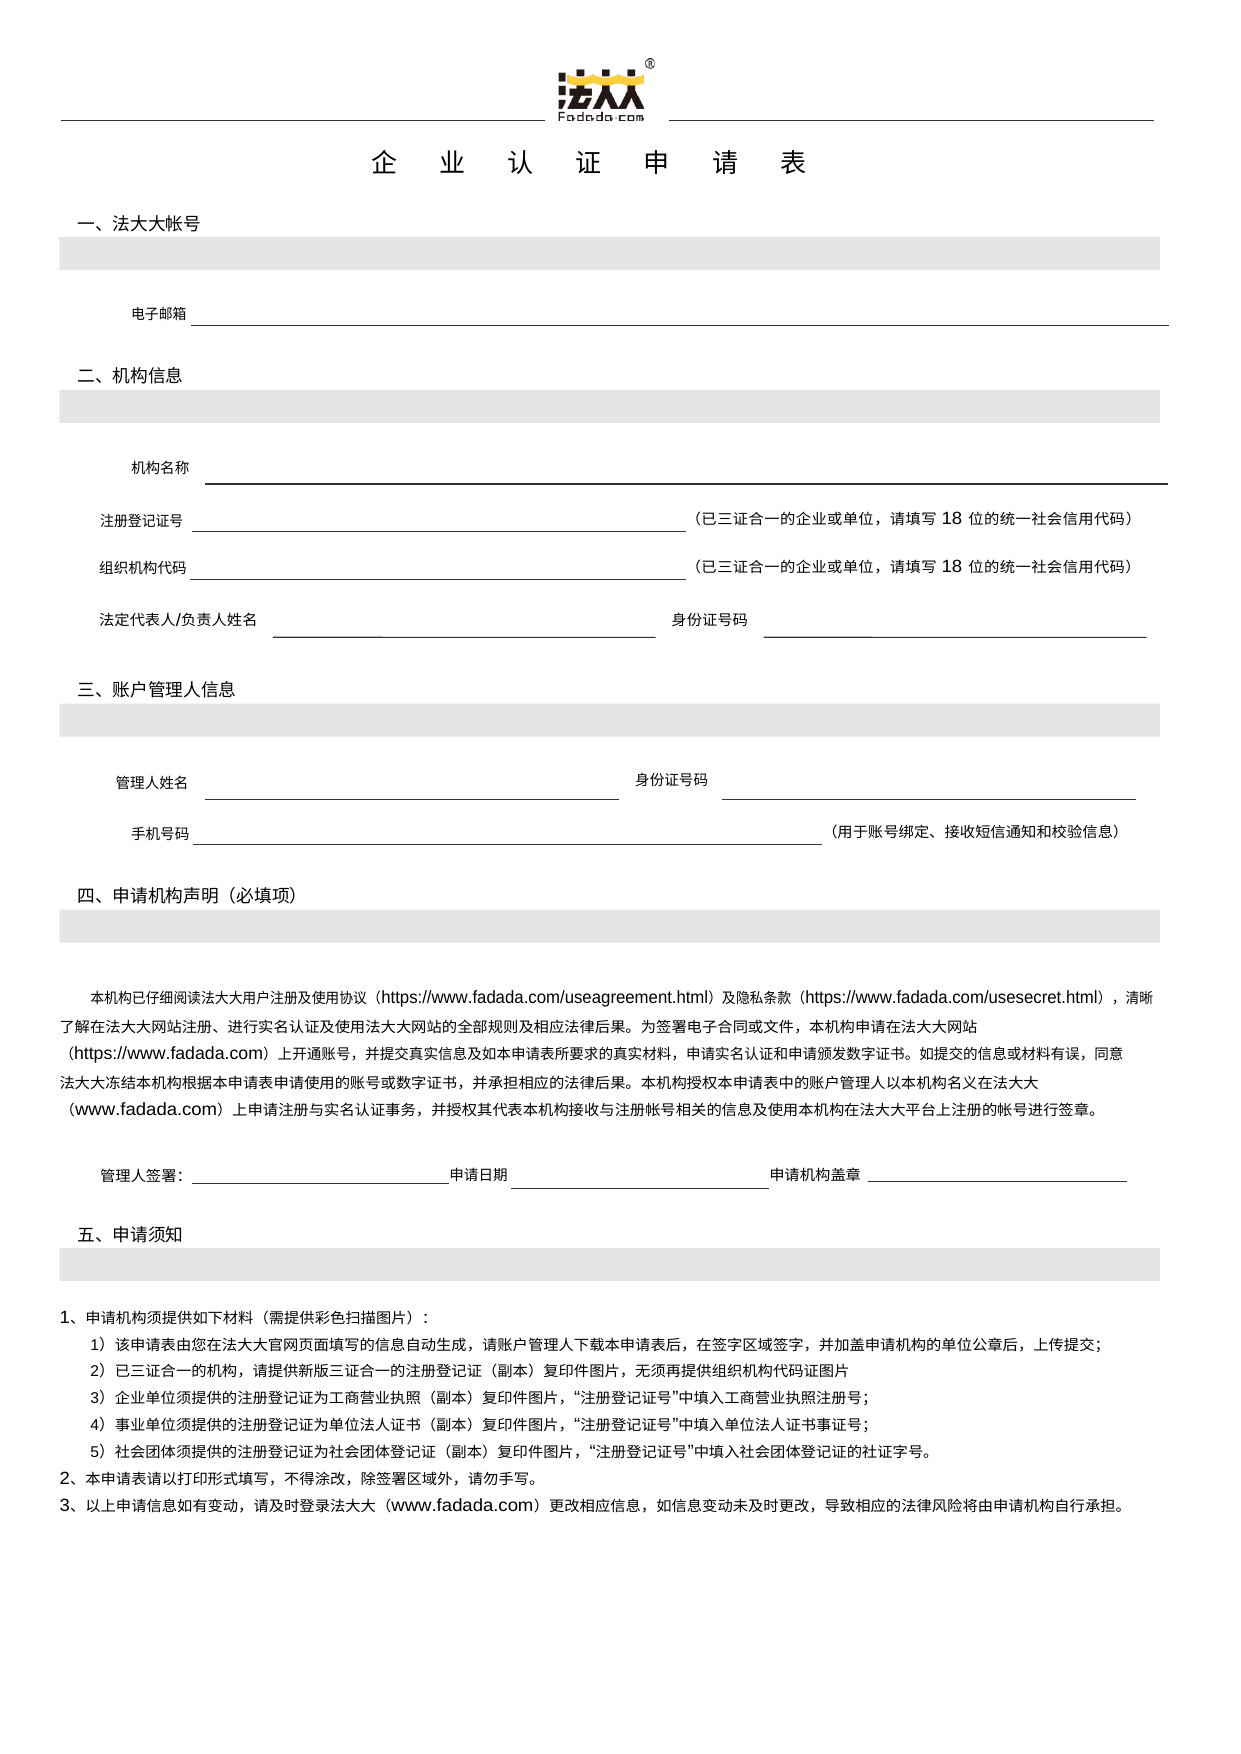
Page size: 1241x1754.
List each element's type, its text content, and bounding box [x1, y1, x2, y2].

subtitle 三、账户管理人信息 [77, 676, 1180, 702]
text 1、申请机构须提供如下材料（需提供彩色扫描图片）： [59, 1306, 1180, 1327]
list 事业单位须提供的注册登记证为单位法人证书（副本）复印件图片，“注册登记证号”中填入单位法人证书事证号； [90, 1413, 1180, 1435]
picture [558, 58, 655, 121]
text 本机构已仔细阅读法大大用户注册及使用协议（https://www.fadada.com/useagreement.html）及隐私条款（https://www.fadada.com/usesecret.html），清晰了解在法大大网站注册、进行实名认证及使用法大大网站的全部规则及相应法律后果。为签署电子合同或文件，本机构申请在法大大网站 [59, 987, 1158, 1036]
subtitle 一、法大大帐号 [77, 209, 1180, 235]
subtitle 四、申请机构声明（必填项） [77, 882, 1180, 908]
text 2、本申请表请以打印形式填写，不得涂改，除签署区域外，请勿手写。 [59, 1467, 1180, 1488]
text 管理人姓名 身份证号码 [115, 769, 1180, 798]
text （https://www.fadada.com）上开通账号，并提交真实信息及如本申请表所要求的真实材料，申请实名认证和申请颁发数字证书。如提交的信息或材料有误，同意 [59, 1044, 1180, 1064]
text 法大大冻结本机构根据本申请表申请使用的账号或数字证书，并承担相应的法律后果。本机构授权本申请表中的账户管理人以本机构名义在法大大 [59, 1071, 1180, 1093]
list 企业单位须提供的注册登记证为工商营业执照（副本）复印件图片，“注册登记证号”中填入工商营业执照注册号； [90, 1387, 1180, 1408]
text 管理人签署： 申请日期 申请机构盖章 [100, 1163, 1180, 1186]
list 已三证合一的机构，请提供新版三证合一的注册登记证（副本）复印件图片，无须再提供组织机构代码证图片 [90, 1360, 1180, 1381]
subtitle 二、机构信息 [77, 362, 1180, 388]
text 机构名称 [131, 457, 1180, 482]
list 该申请表由您在法大大官网页面填写的信息自动生成，请账户管理人下载本申请表后，在签字区域签字，并加盖申请机构的单位公章后，上传提交； [90, 1333, 1180, 1354]
text 手机号码 （用于账号绑定、接收短信通知和校验信息） [131, 821, 1180, 843]
text 3、以上申请信息如有变动，请及时登录法大大（www.fadada.com）更改相应信息，如信息变动未及时更改，导致相应的法律风险将由申请机构自行承担。 [59, 1494, 1180, 1515]
text （www.fadada.com）上申请注册与实名认证事务，并授权其代表本机构接收与注册帐号相关的信息及使用本机构在法大大平台上注册的帐号进行签章。 [59, 1098, 1180, 1119]
text 电子邮箱 [131, 302, 1180, 328]
text 注册登记证号 （已三证合一的企业或单位，请填写 18 位的统一社会信用代码） 组织机构代码 （已三证合一的企业或单位，请填写 18 位的统一社会信用代码） 法定代表人/负责人姓名 身份证号码 [99, 508, 1141, 638]
list 社会团体须提供的注册登记证为社会团体登记证（副本）复印件图片，“注册登记证号”中填入社会团体登记证的社证字号。 [90, 1440, 1180, 1462]
text 企 业 认 证 申 请 表 [371, 143, 1180, 180]
subtitle 五、申请须知 [77, 1220, 1180, 1246]
